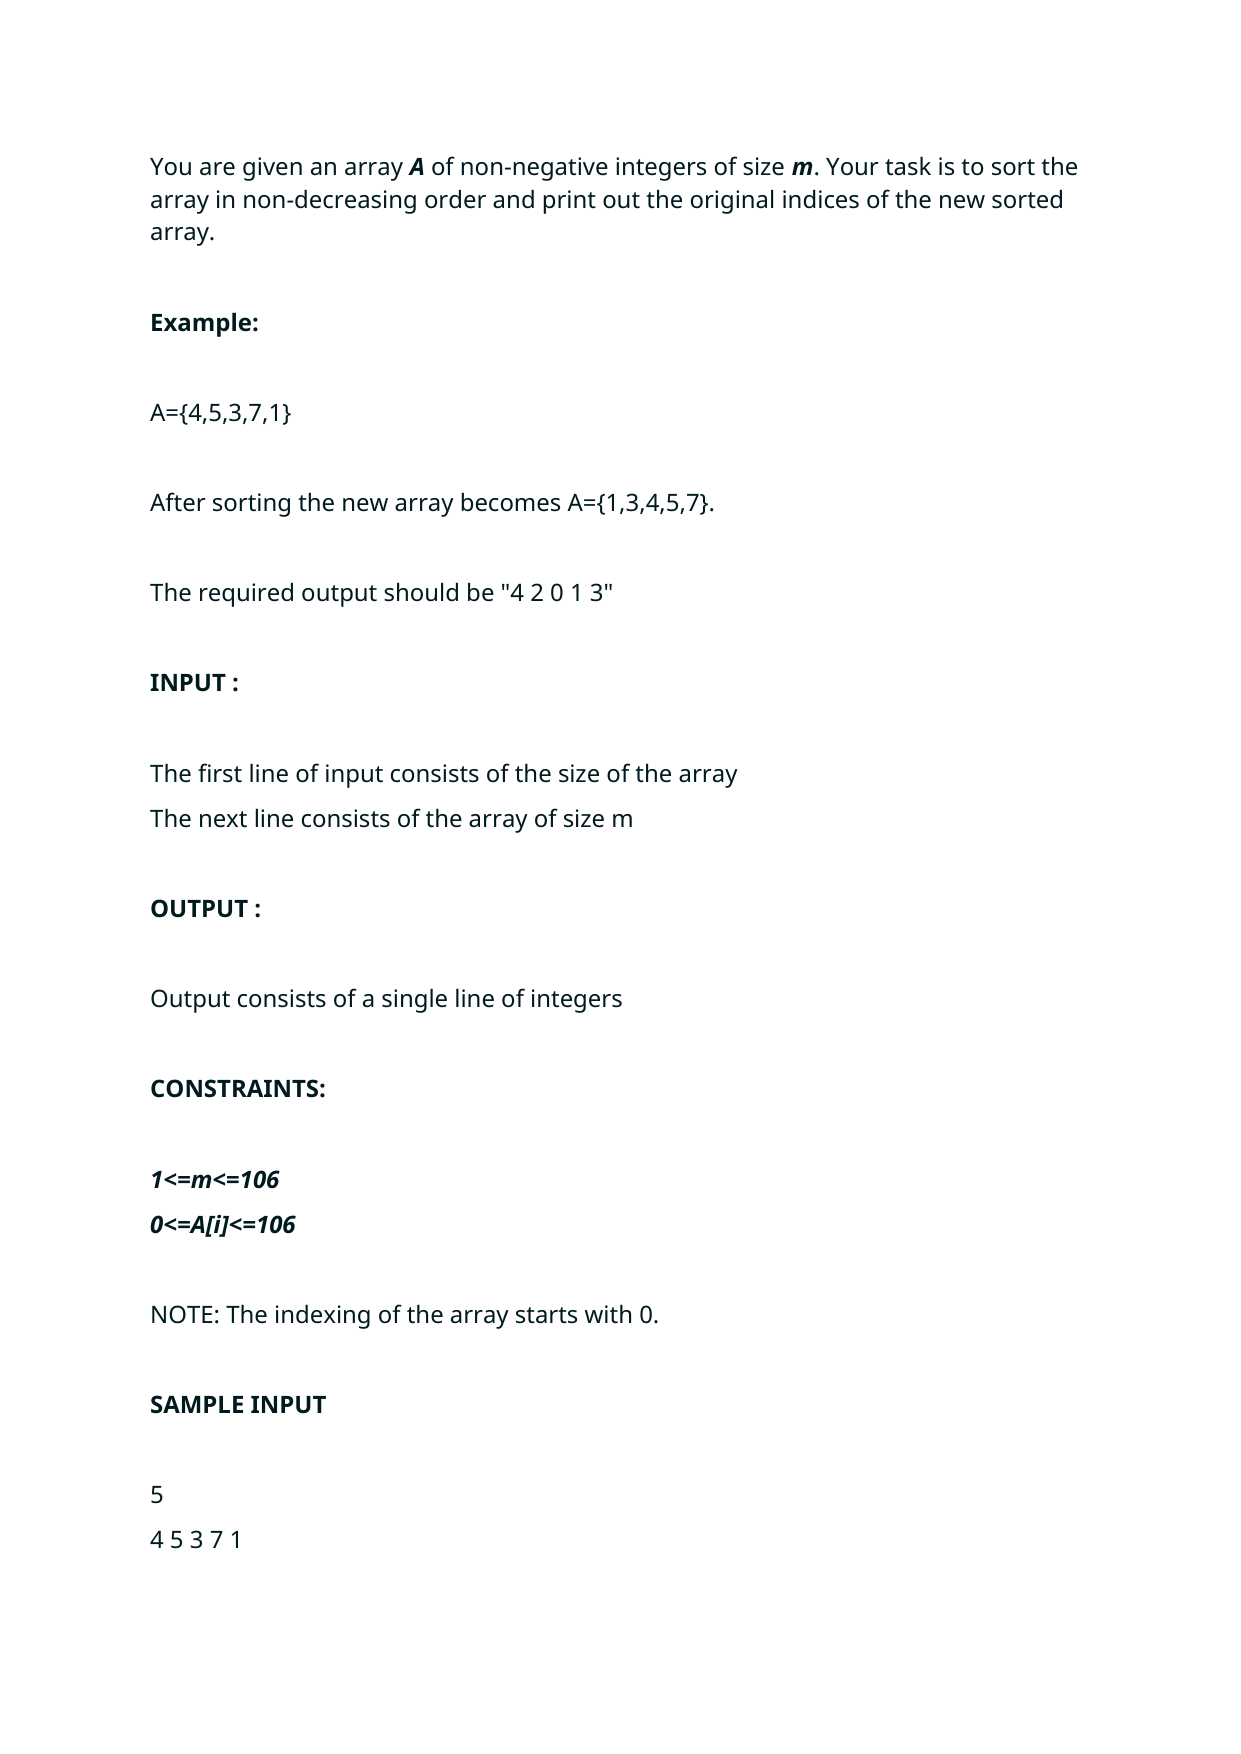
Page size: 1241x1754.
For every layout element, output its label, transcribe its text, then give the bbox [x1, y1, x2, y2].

text After sorting the new array becomes A={1,3,4,5,7}. [150, 486, 1090, 518]
text A={4,5,3,7,1} [150, 396, 1090, 428]
text Output consists of a single line of integers [150, 982, 1090, 1014]
text 1<=m<=106 [150, 1162, 1090, 1195]
text You are given an array A of non-negative integers of size m. Your task is to sort the array in non-decreasing order and print out the original indices of the new sorted array. [150, 150, 1090, 248]
text INPUT : [150, 666, 1090, 699]
text NOTE: The indexing of the array starts with 0. [150, 1298, 1090, 1330]
text 0<=A[i]<=106 [150, 1207, 1090, 1240]
text SAMPLE INPUT [150, 1388, 1090, 1421]
text OUTPUT : [150, 892, 1090, 924]
text The required output should be "4 2 0 1 3" [150, 576, 1090, 609]
text Example: [150, 305, 1090, 338]
text CONSTRAINTS: [150, 1072, 1090, 1105]
text 5 [150, 1478, 1090, 1511]
text 4 5 3 7 1 [150, 1523, 1090, 1556]
text The first line of input consists of the size of the array [150, 756, 1090, 789]
text The next line consists of the array of size m [150, 802, 1090, 834]
